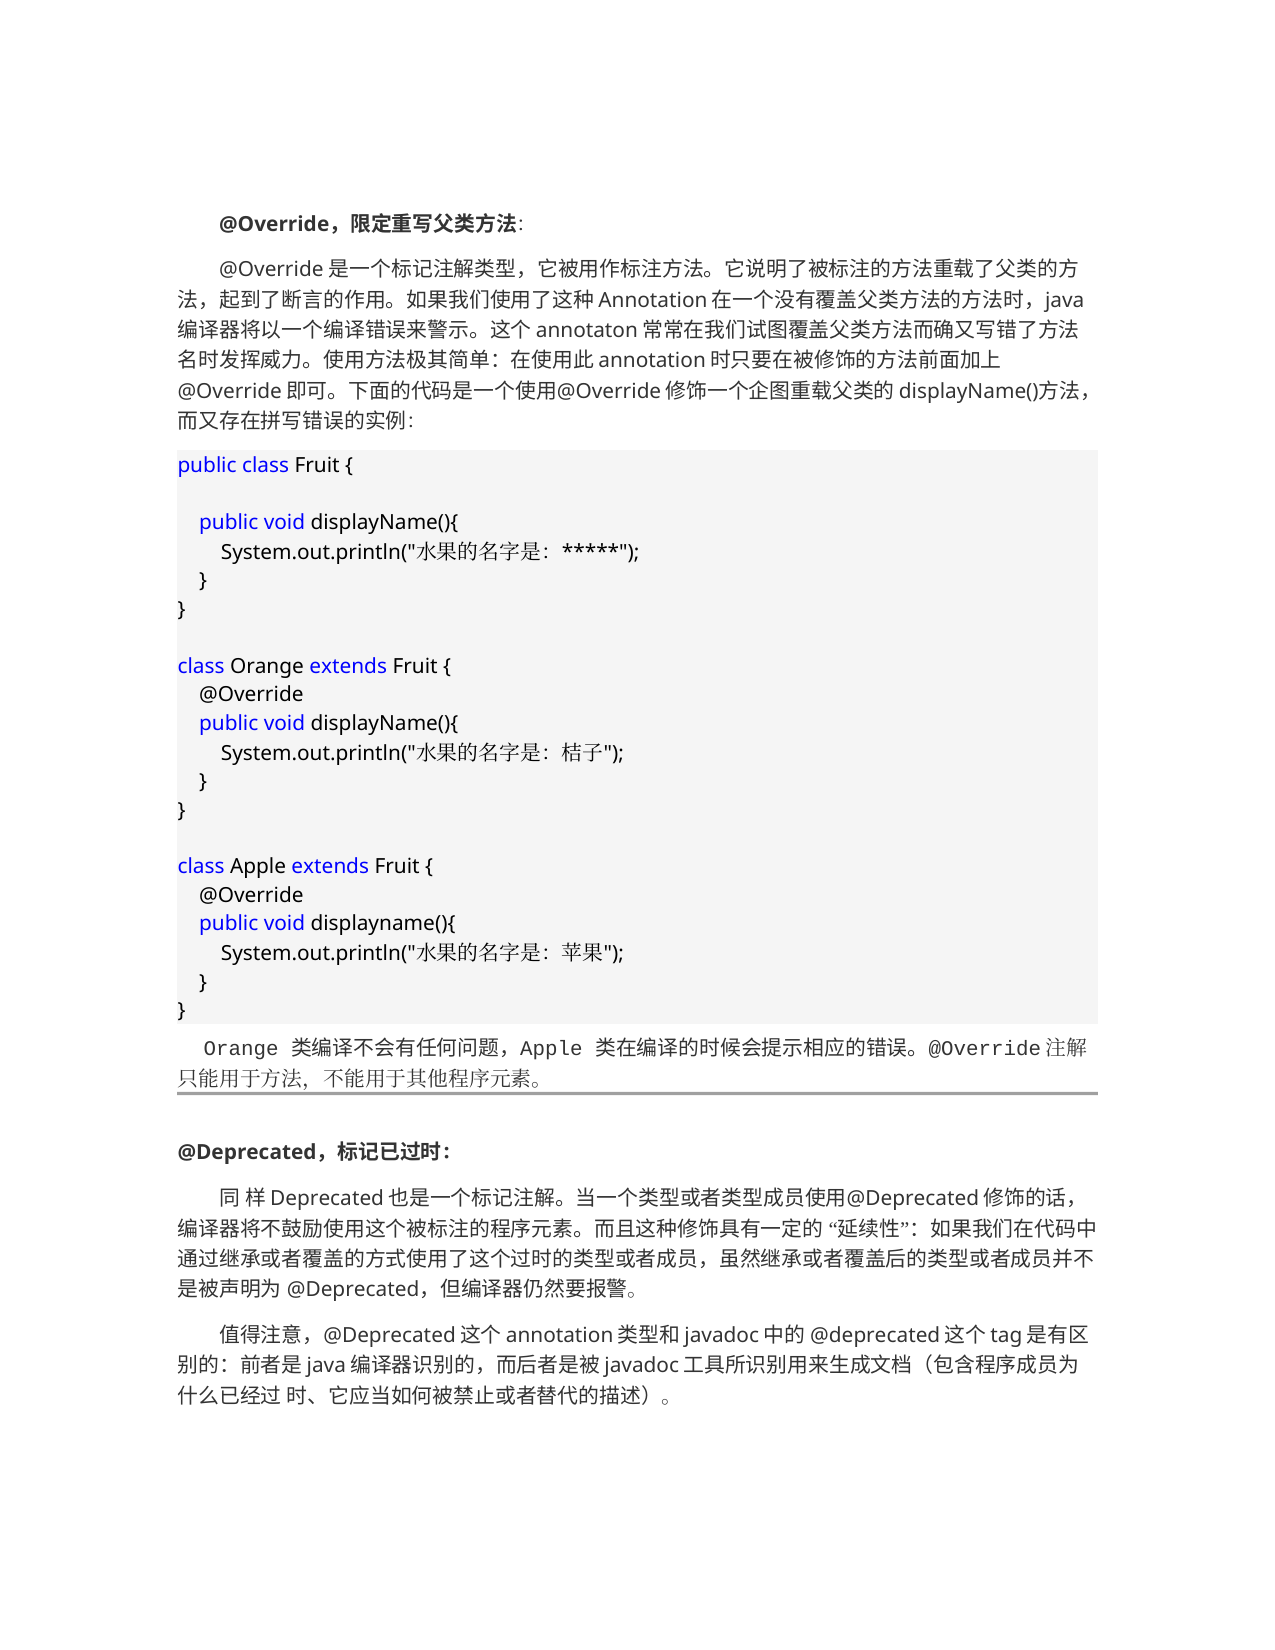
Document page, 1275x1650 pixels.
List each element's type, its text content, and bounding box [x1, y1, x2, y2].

text @Override [177, 880, 1098, 908]
text class Apple extends Fruit { [177, 852, 1098, 880]
text public void displayName(){ [177, 507, 1098, 535]
text Orange 类编译不会有任何问题，Apple 类在编译的时候会提示相应的错误。@Override注解只能用于方法，不能用于其他程序元素。 [177, 1032, 1098, 1091]
text } [177, 766, 1098, 795]
text System.out.println("水果的名字是：桔子"); [177, 736, 1098, 766]
text } [177, 967, 1098, 995]
text public void displayName(){ [177, 708, 1098, 736]
text } [177, 995, 1098, 1024]
text } [177, 594, 1098, 622]
text @Override [177, 679, 1098, 708]
text @Override 是一个标记注解类型，它被用作标注方法。它说明了被标注的方法重载了父类的方法，起到了断言的作用。如果我们使用了这种Annotation在一个没有覆盖父类方法的方法时，java编译器将以一个编译错误来警示。这个annotaton常常在我们试图覆盖父类方法而确又写错了方法名时发挥威力。使用方法极其简单：在使用此annotation时只要在被修饰的方法前面加上@Override即可。下面的代码是一个使用@Override修饰一个企图重载父类的displayName()方法，而又存在拼写错误的实例： [177, 253, 1098, 434]
text @Deprecated，标记已过时： [177, 1136, 1098, 1166]
text class Orange extends Fruit { [177, 651, 1098, 679]
text System.out.println("水果的名字是：苹果"); [177, 937, 1098, 967]
text 同 样Deprecated也是一个标记注解。当一个类型或者类型成员使用@Deprecated修饰的话，编译器将不鼓励使用这个被标注的程序元素。而且这种修饰具有一定的 “延续性”：如果我们在代码中通过继承或者覆盖的方式使用了这个过时的类型或者成员，虽然继承或者覆盖后的类型或者成员并不是被声明为 @Deprecated，但编译器仍然要报警。 [177, 1182, 1098, 1303]
text } [177, 795, 1098, 823]
text 值得注意，@Deprecated这个annotation类型和javadoc中的 @deprecated这个tag是有区别的：前者是java编译器识别的，而后者是被javadoc工具所识别用来生成文档（包含程序成员为什么已经过 时、它应当如何被禁止或者替代的描述）。 [177, 1318, 1098, 1409]
text } [177, 566, 1098, 594]
text public void displayname(){ [177, 908, 1098, 937]
text public class Fruit { [177, 450, 1098, 478]
text System.out.println("水果的名字是：*****"); [177, 535, 1098, 566]
text @Override，限定重写父类方法： [177, 207, 1098, 237]
